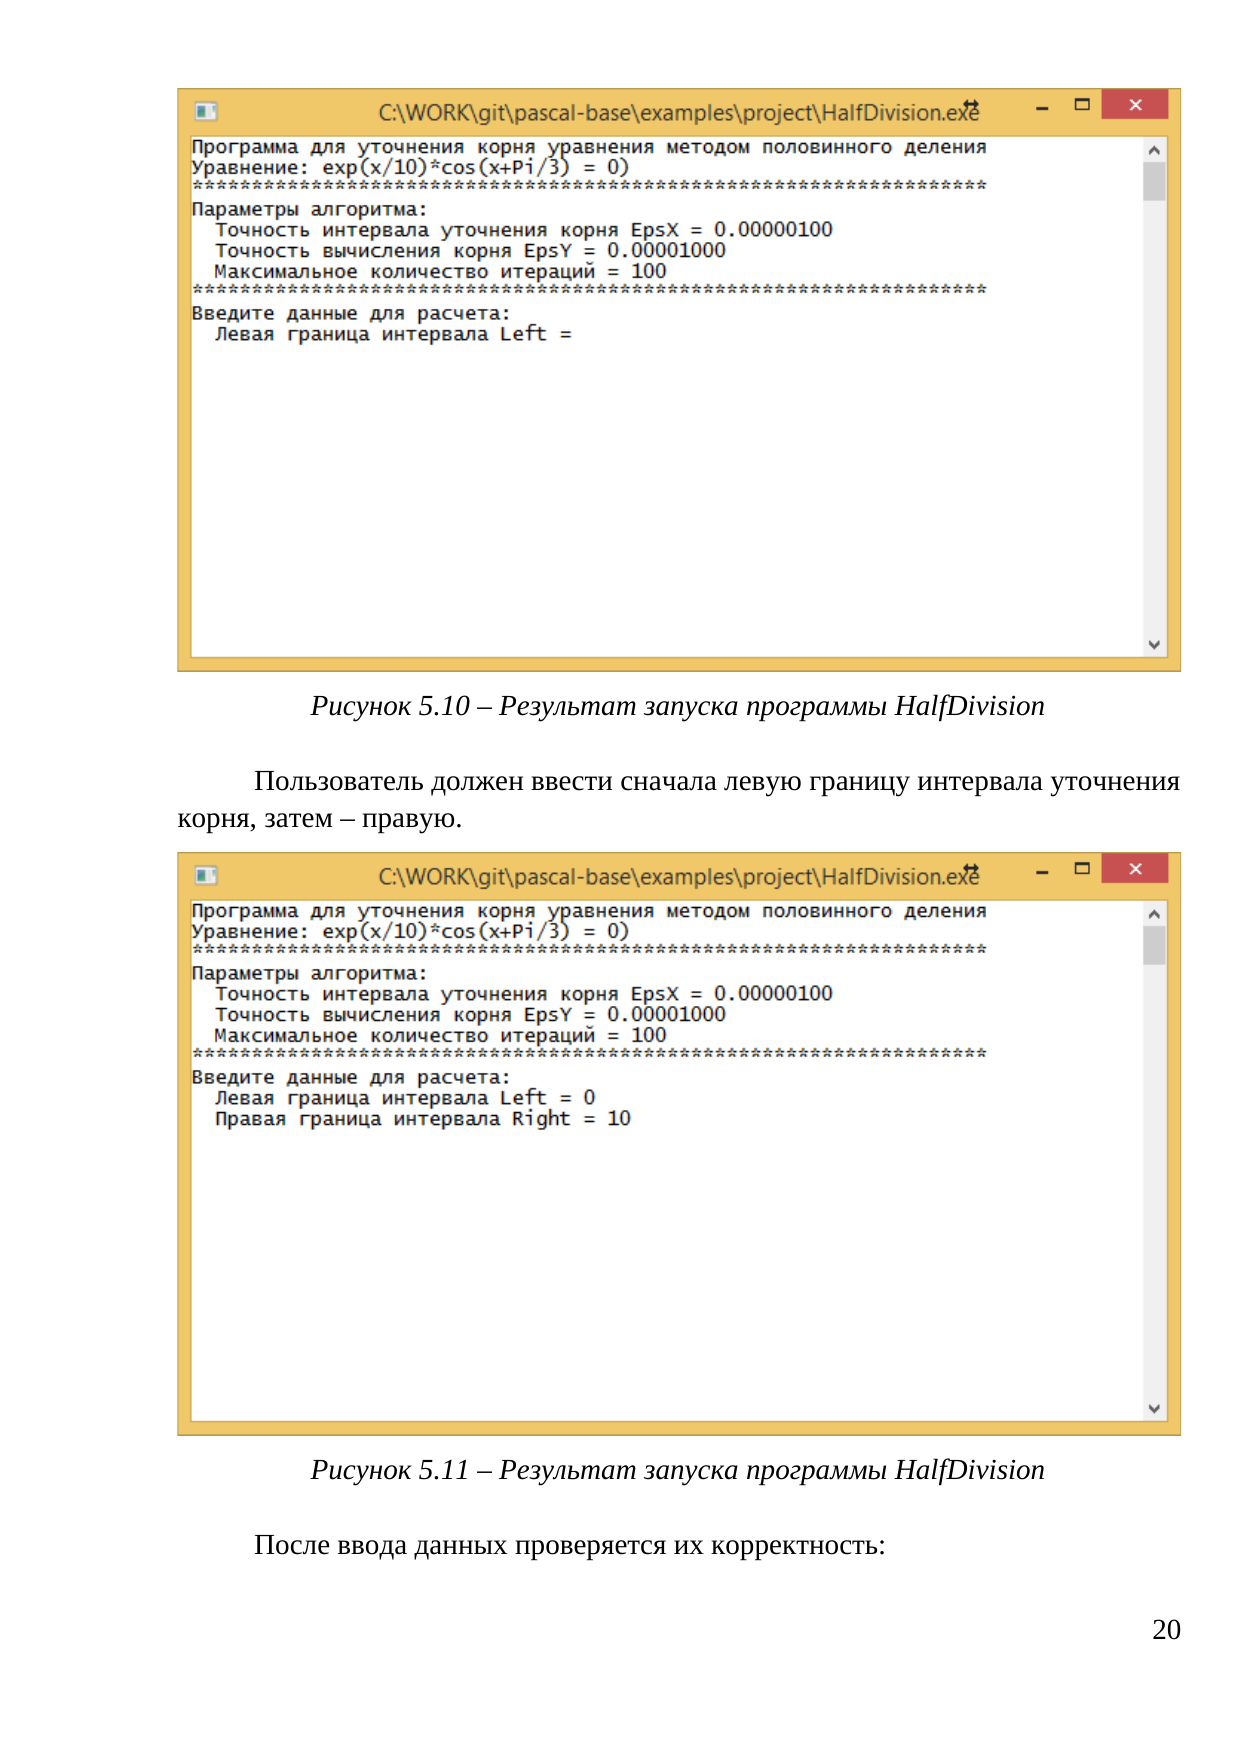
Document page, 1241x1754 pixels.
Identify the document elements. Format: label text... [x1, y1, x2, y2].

picture [177, 88, 1182, 672]
text После ввода данных проверяется их корректность: [177, 1527, 1181, 1561]
picture [177, 852, 1182, 1436]
text Пользователь должен ввести сначала левую границу интервала уточнения корня, затем – правую. [177, 763, 1181, 833]
